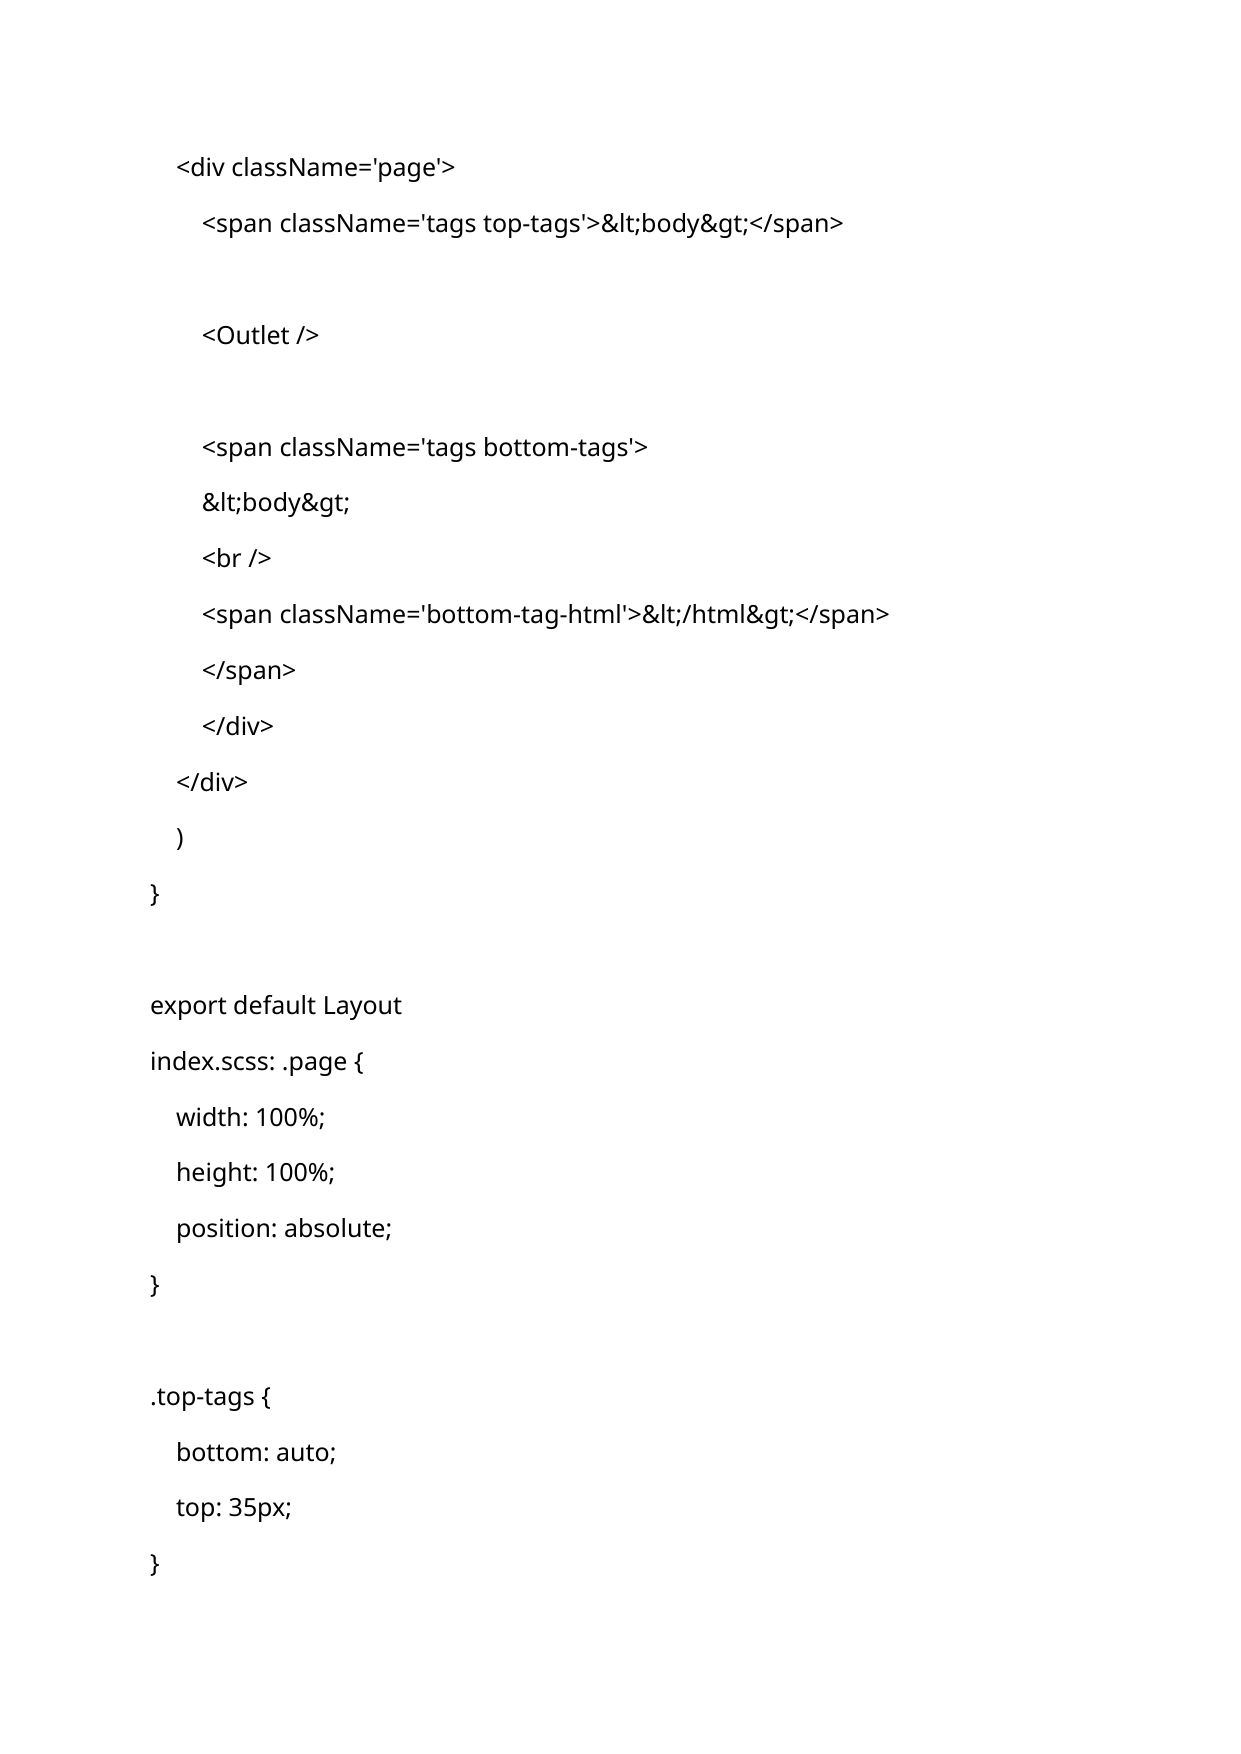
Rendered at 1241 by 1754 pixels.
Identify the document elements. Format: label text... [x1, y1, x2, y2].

text } [150, 1546, 1090, 1580]
text </div> [150, 708, 1090, 742]
text } [150, 1267, 1090, 1301]
text } [150, 876, 1090, 910]
text <span className='bottom-tag-html'>&lt;/html&gt;</span> [150, 597, 1090, 631]
text width: 100%; [150, 1099, 1090, 1133]
text <br /> [150, 541, 1090, 575]
text <Outlet /> [150, 317, 1090, 352]
text top: 35px; [150, 1490, 1090, 1524]
text &lt;body&gt; [150, 485, 1090, 519]
text <span className='tags bottom-tags'> [150, 429, 1090, 463]
text index.scss: .page { [150, 1043, 1090, 1077]
text <span className='tags top-tags'>&lt;body&gt;</span> [150, 206, 1090, 240]
text </span> [150, 652, 1090, 687]
text position: absolute; [150, 1211, 1090, 1245]
text bottom: auto; [150, 1434, 1090, 1468]
text export default Layout [150, 987, 1090, 1022]
text ) [150, 820, 1090, 854]
text height: 100%; [150, 1155, 1090, 1189]
text </div> [150, 764, 1090, 798]
text <div className='page'> [150, 150, 1090, 184]
text .top-tags { [150, 1378, 1090, 1412]
